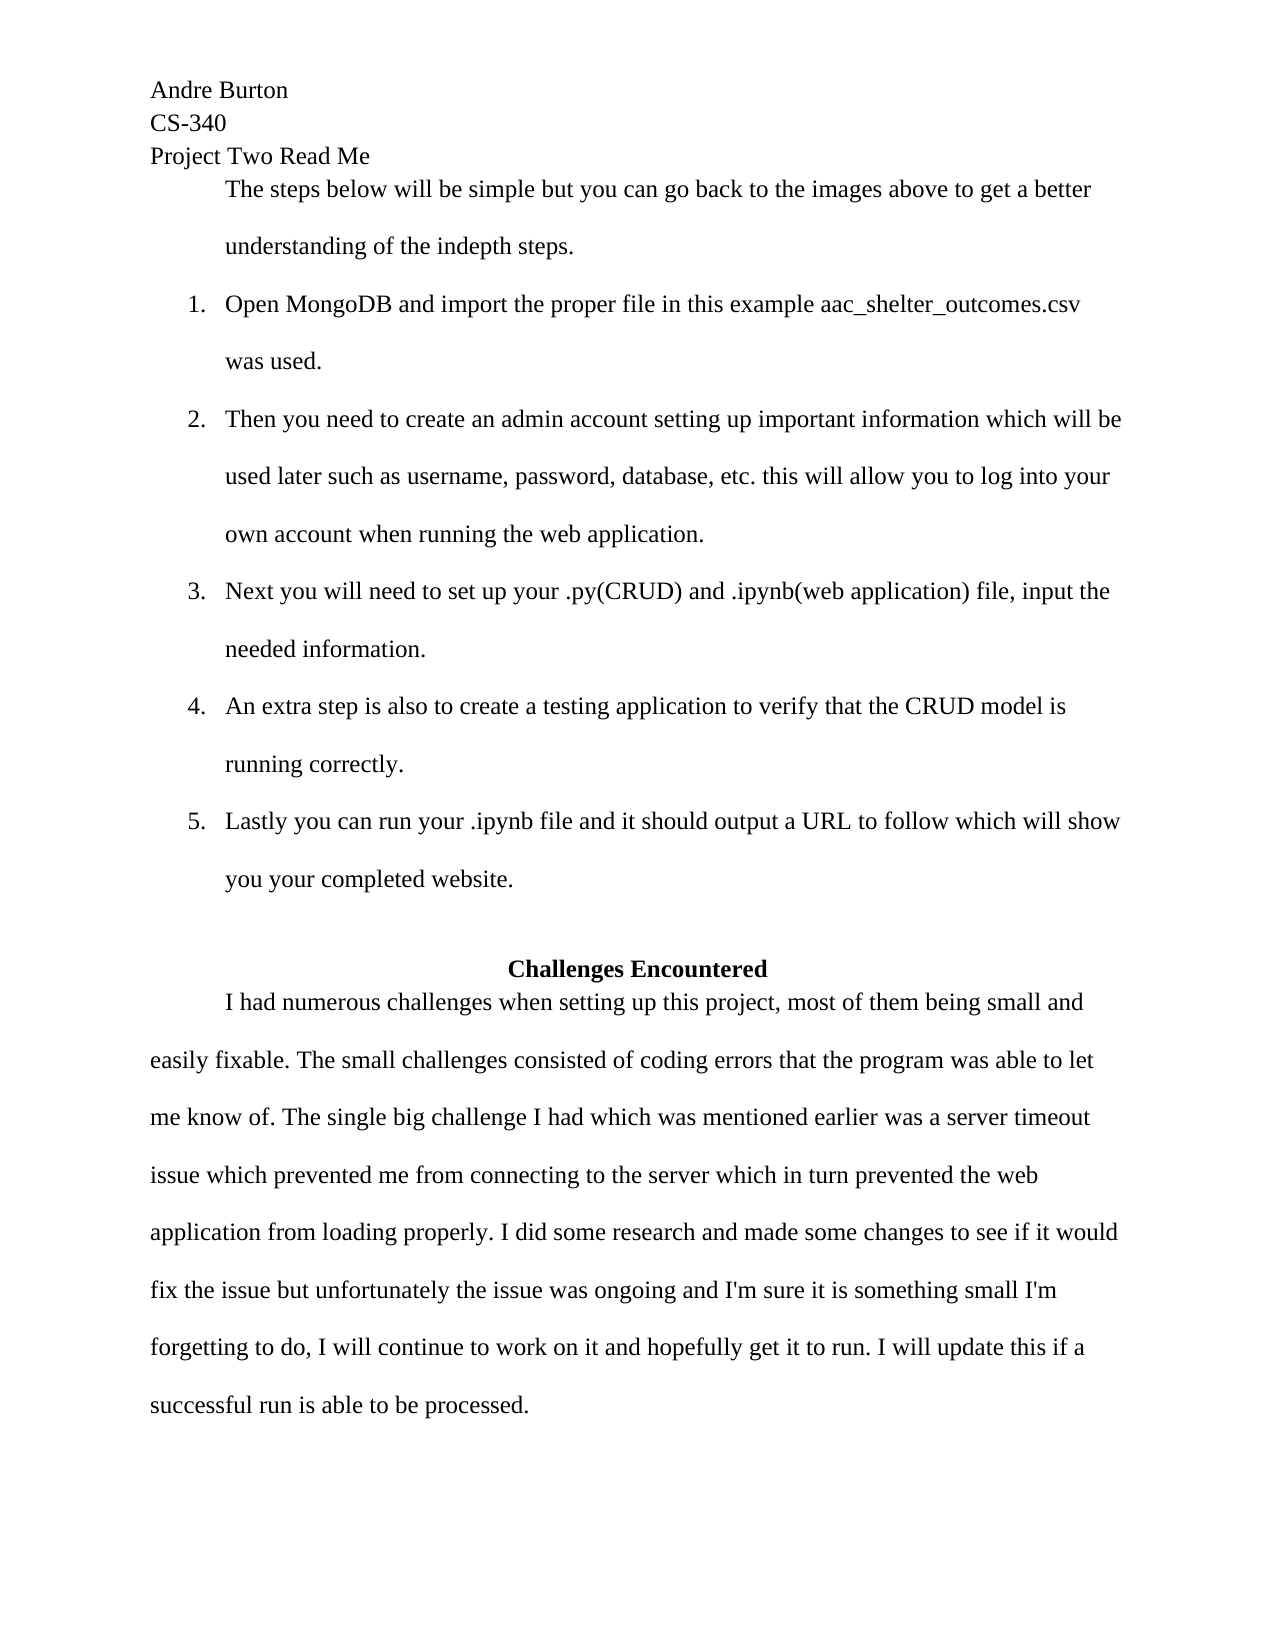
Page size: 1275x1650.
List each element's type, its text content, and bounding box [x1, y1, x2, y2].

list Next you will need to set up your .py(CRUD) and .ipynb(web application) file, input the needed information. [187, 576, 1125, 662]
list An extra step is also to create a testing application to verify that the CRUD model is running correctly. [187, 691, 1125, 777]
list Then you need to create an admin account setting up important information which will be used later such as username, password, database, etc. this will allow you to log into your own account when running the web application. [187, 404, 1125, 547]
text I had numerous challenges when setting up this project, most of them being small and easily fixable. The small challenges consisted of coding errors that the program was able to let me know of. The single big challenge I had which was mentioned earlier was a server timeout issue which prevented me from connecting to the server which in turn prevented the web application from loading properly. I did some research and made some changes to see if it would fix the issue but unfortunately the issue was ongoing and I'm sure it is something small I'm forgetting to do, I will continue to work on it and hopefully get it to run. I will update this if a successful run is able to be processed. [150, 987, 1125, 1418]
text The steps below will be simple but you can go back to the images above to get a better understanding of the indepth steps. [225, 174, 1125, 260]
text Challenges Encountered [150, 954, 1125, 983]
list Lastly you can run your .ipynb file and it should output a URL to follow which will show you your completed website. [187, 806, 1125, 892]
list Open MongoDB and import the proper file in this example aac_shelter_outcomes.csv was used. [187, 289, 1125, 375]
